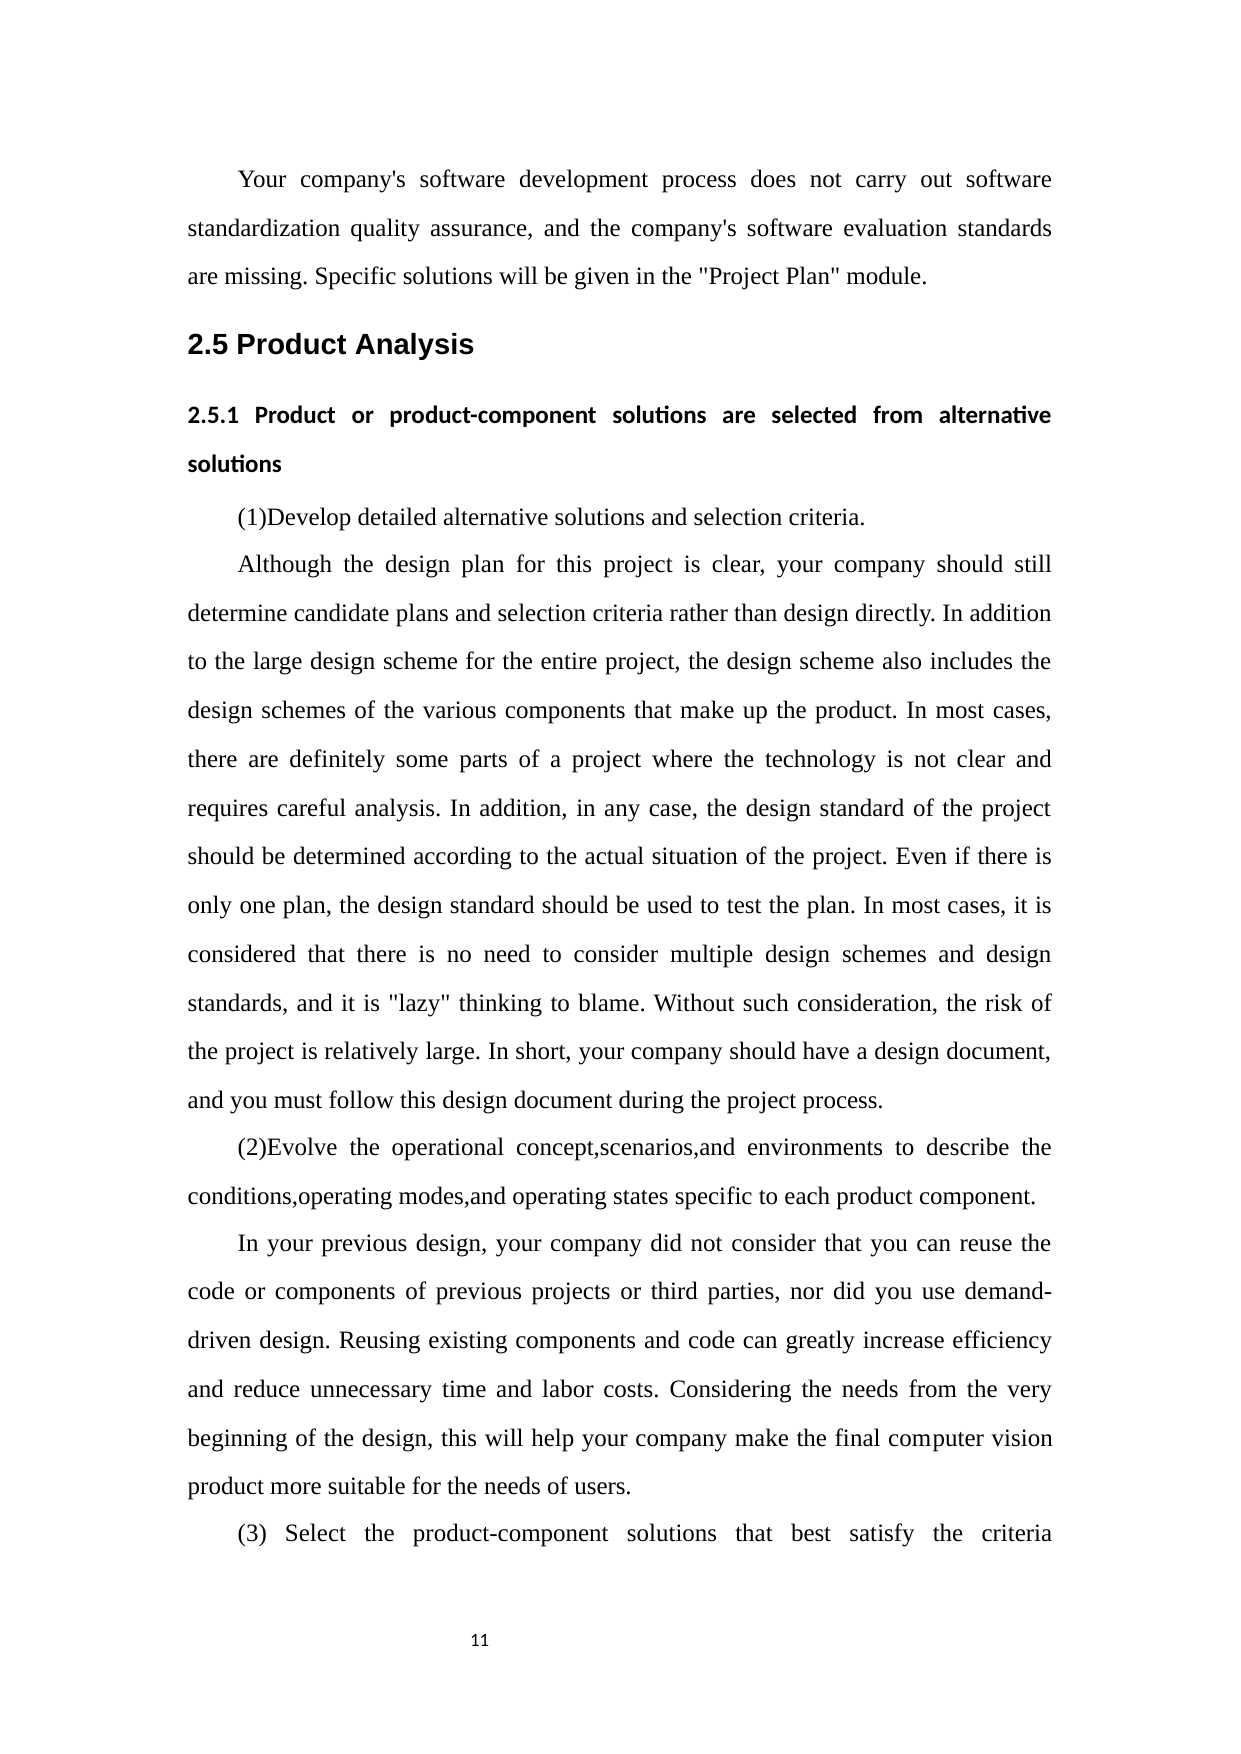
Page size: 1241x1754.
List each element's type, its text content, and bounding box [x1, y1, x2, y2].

text (1)Develop detailed alternative solutions and selection criteria. [187, 500, 1053, 533]
text (2)Evolve the operational concept,scenarios,and environments to describe the conditions,operating modes,and operating states specific to each product component. [187, 1130, 1053, 1211]
text In your previous design, your company did not consider that you can reuse the code or components of previous projects or third parties, nor did you use demand-driven design. Reusing existing components and code can greatly increase efficiency and reduce unnecessary time and labor costs. Considering the needs from the very beginning of the design, this will help your company make the final computer vision product more suitable for the needs of users. [187, 1226, 1053, 1502]
list Your company's software development process does not carry out software standardization quality assurance, and the company's software evaluation standards are missing. Specific solutions will be given in the "Project Plan" module. [187, 162, 1053, 292]
subtitle 2.5 Product Analysis [187, 312, 1053, 377]
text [187, 1516, 1053, 1549]
text Although the design plan for this project is clear, your company should still determine candidate plans and selection criteria rather than design directly. In addition to the large design scheme for the entire project, the design scheme also includes the design schemes of the various components that make up the product. In most cases, there are definitely some parts of a project where the technology is not clear and requires careful analysis. In addition, in any case, the design standard of the project should be determined according to the actual situation of the project. Even if there is only one plan, the design standard should be used to test the plan. In most cases, it is considered that there is no need to consider multiple design schemes and design standards, and it is "lazy" thinking to blame. Without such consideration, the risk of the project is relatively large. In short, your company should have a design document, and you must follow this design document during the project process. [187, 547, 1053, 1116]
subtitle 2.5.1 Product or product-component solutions are selected from alternative solutions [187, 398, 1053, 480]
